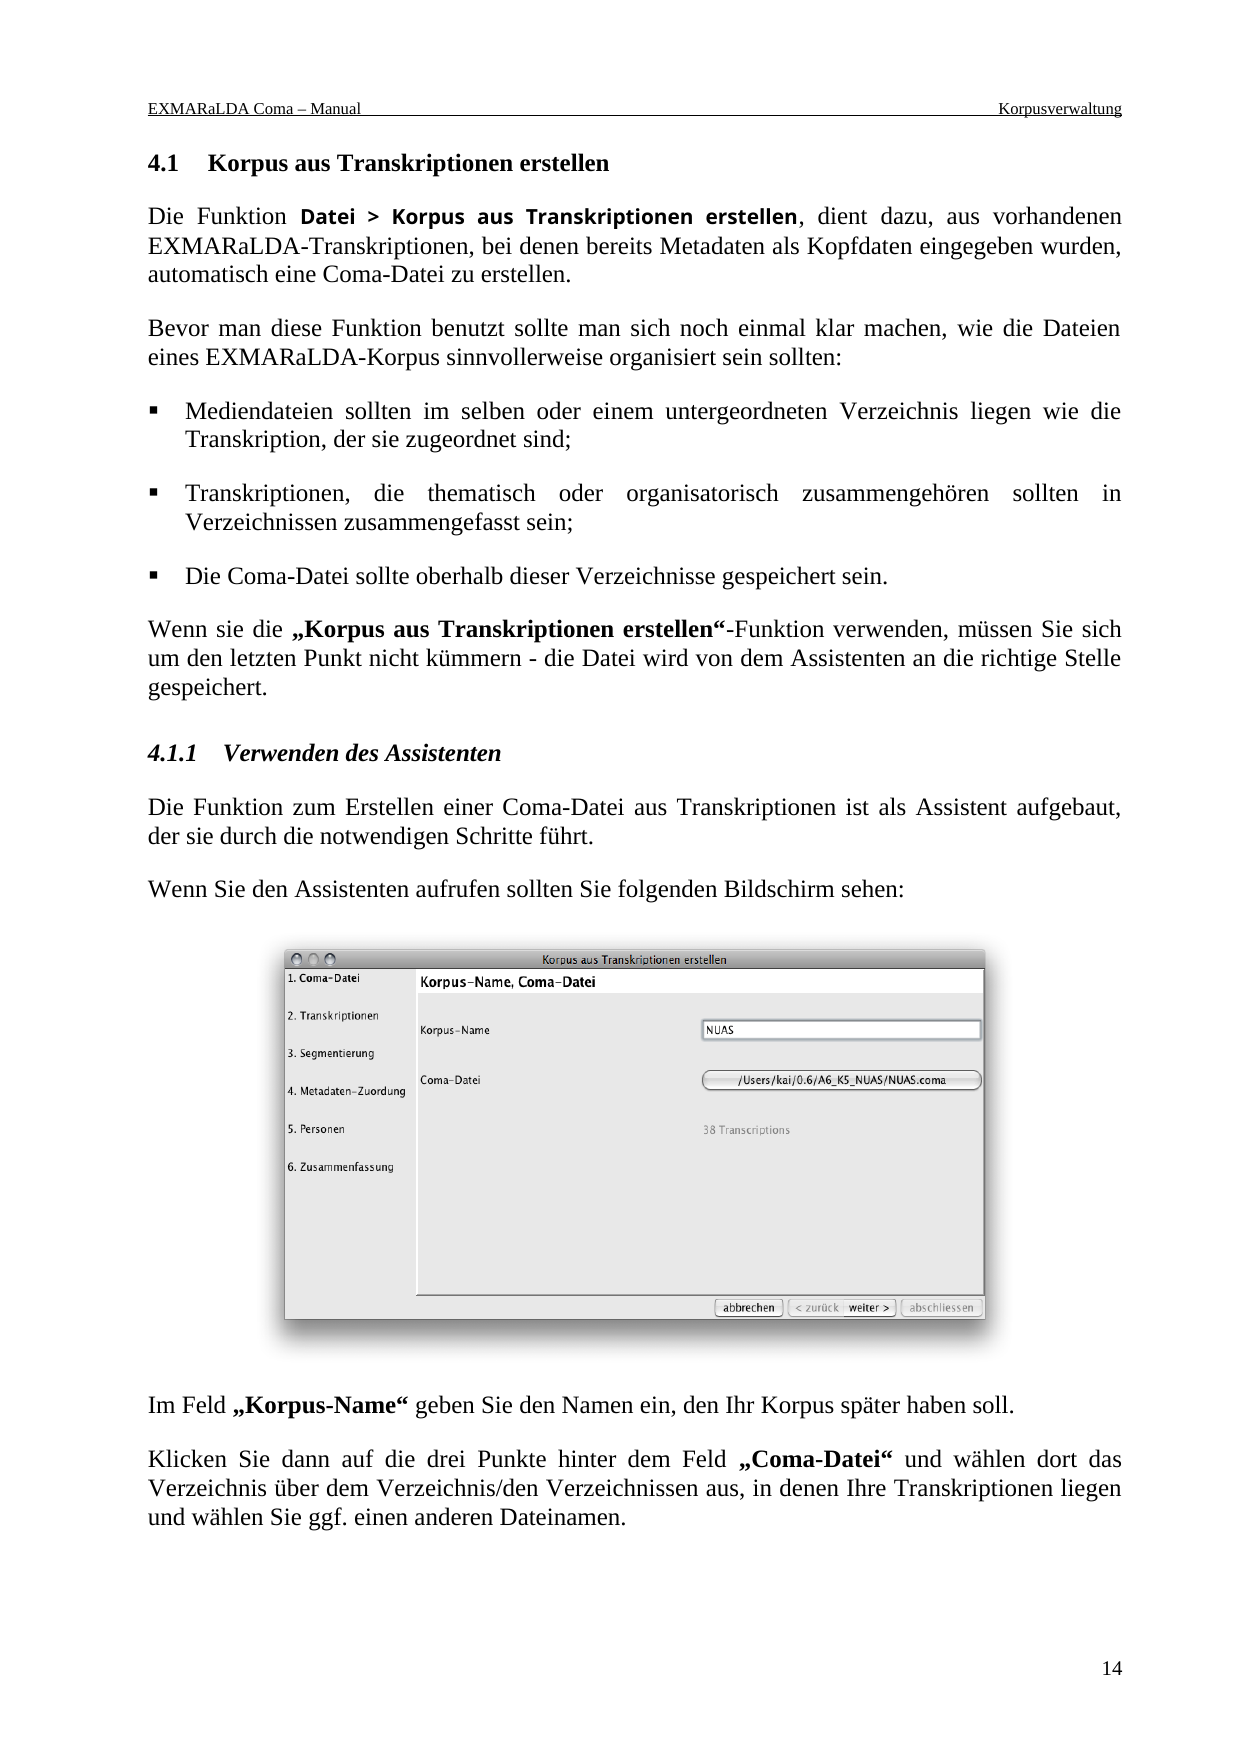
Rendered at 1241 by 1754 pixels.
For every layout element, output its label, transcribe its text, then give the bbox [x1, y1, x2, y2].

text Die Funktion zum Erstellen einer Coma-Datei aus Transkriptionen ist als Assistent aufgebaut, der sie durch die notwendigen Schritte führt. [148, 792, 1122, 849]
text Klicken Sie dann auf die drei Punkte hinter dem Feld „Coma-Datei“ und wählen dort das Verzeichnis über dem Verzeichnis/den Verzeichnissen aus, in denen Ihre Transkriptionen liegen und wählen Sie ggf. einen anderen Dateinamen. [148, 1444, 1122, 1530]
text Im Feld „Korpus-Name“ geben Sie den Namen ein, den Ihr Korpus später haben soll. [148, 1390, 1122, 1419]
text Bevor man diese Funktion benutzt sollte man sich noch einmal klar machen, wie die Dateien eines EXMARaLDA-Korpus sinnvollerweise organisiert sein sollten: [148, 313, 1122, 371]
text Transkriptionen, die thematisch oder organisatorisch zusammengehören sollten in Verzeichnissen zusammengefasst sein; [148, 478, 1122, 536]
text Mediendateien sollten im selben oder einem untergeordneten Verzeichnis liegen wie die Transkription, der sie zugeordnet sind; [148, 396, 1122, 453]
subtitle Verwenden des Assistenten [148, 738, 1122, 767]
text Wenn sie die „Korpus aus Transkriptionen erstellen“-Funktion verwenden, müssen Sie sich um den letzten Punkt nicht kümmern - die Datei wird von dem Assistenten an die richtige Stelle gespeichert. [148, 614, 1122, 701]
picture [253, 928, 1016, 1366]
text Die Funktion Datei > Korpus aus Transkriptionen erstellen, dient dazu, aus vorhandenen EXMARaLDA-Transkriptionen, bei denen bereits Metadaten als Kopfdaten eingegeben wurden, automatisch eine Coma-Datei zu erstellen. [148, 201, 1122, 288]
text Wenn Sie den Assistenten aufrufen sollten Sie folgenden Bildschirm sehen: [148, 874, 1122, 903]
subtitle Korpus aus Transkriptionen erstellen [148, 148, 1122, 176]
text Die Coma-Datei sollte oberhalb dieser Verzeichnisse gespeichert sein. [148, 561, 1122, 589]
